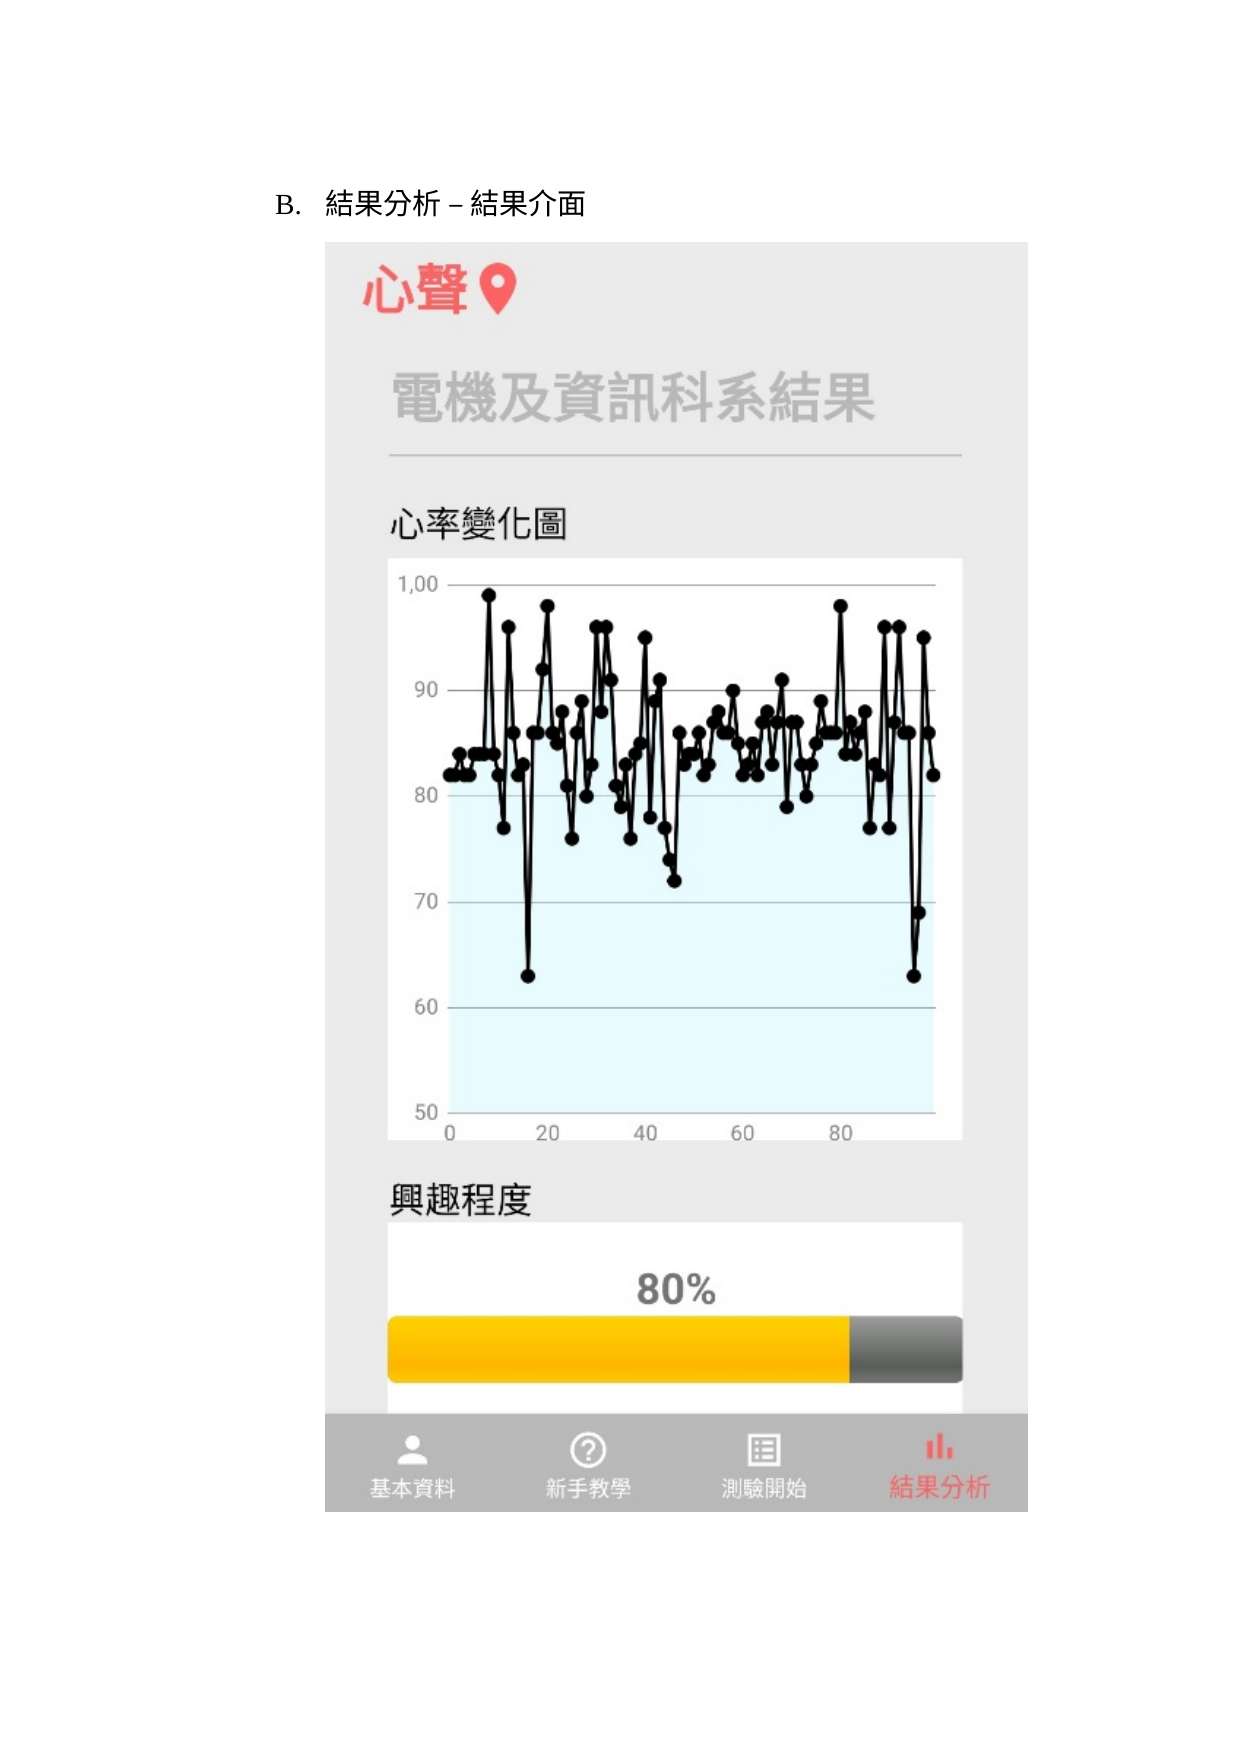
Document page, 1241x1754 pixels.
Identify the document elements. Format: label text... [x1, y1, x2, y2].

list 結果分析 – 結果介面 [275, 164, 1053, 239]
picture [325, 242, 1028, 1512]
